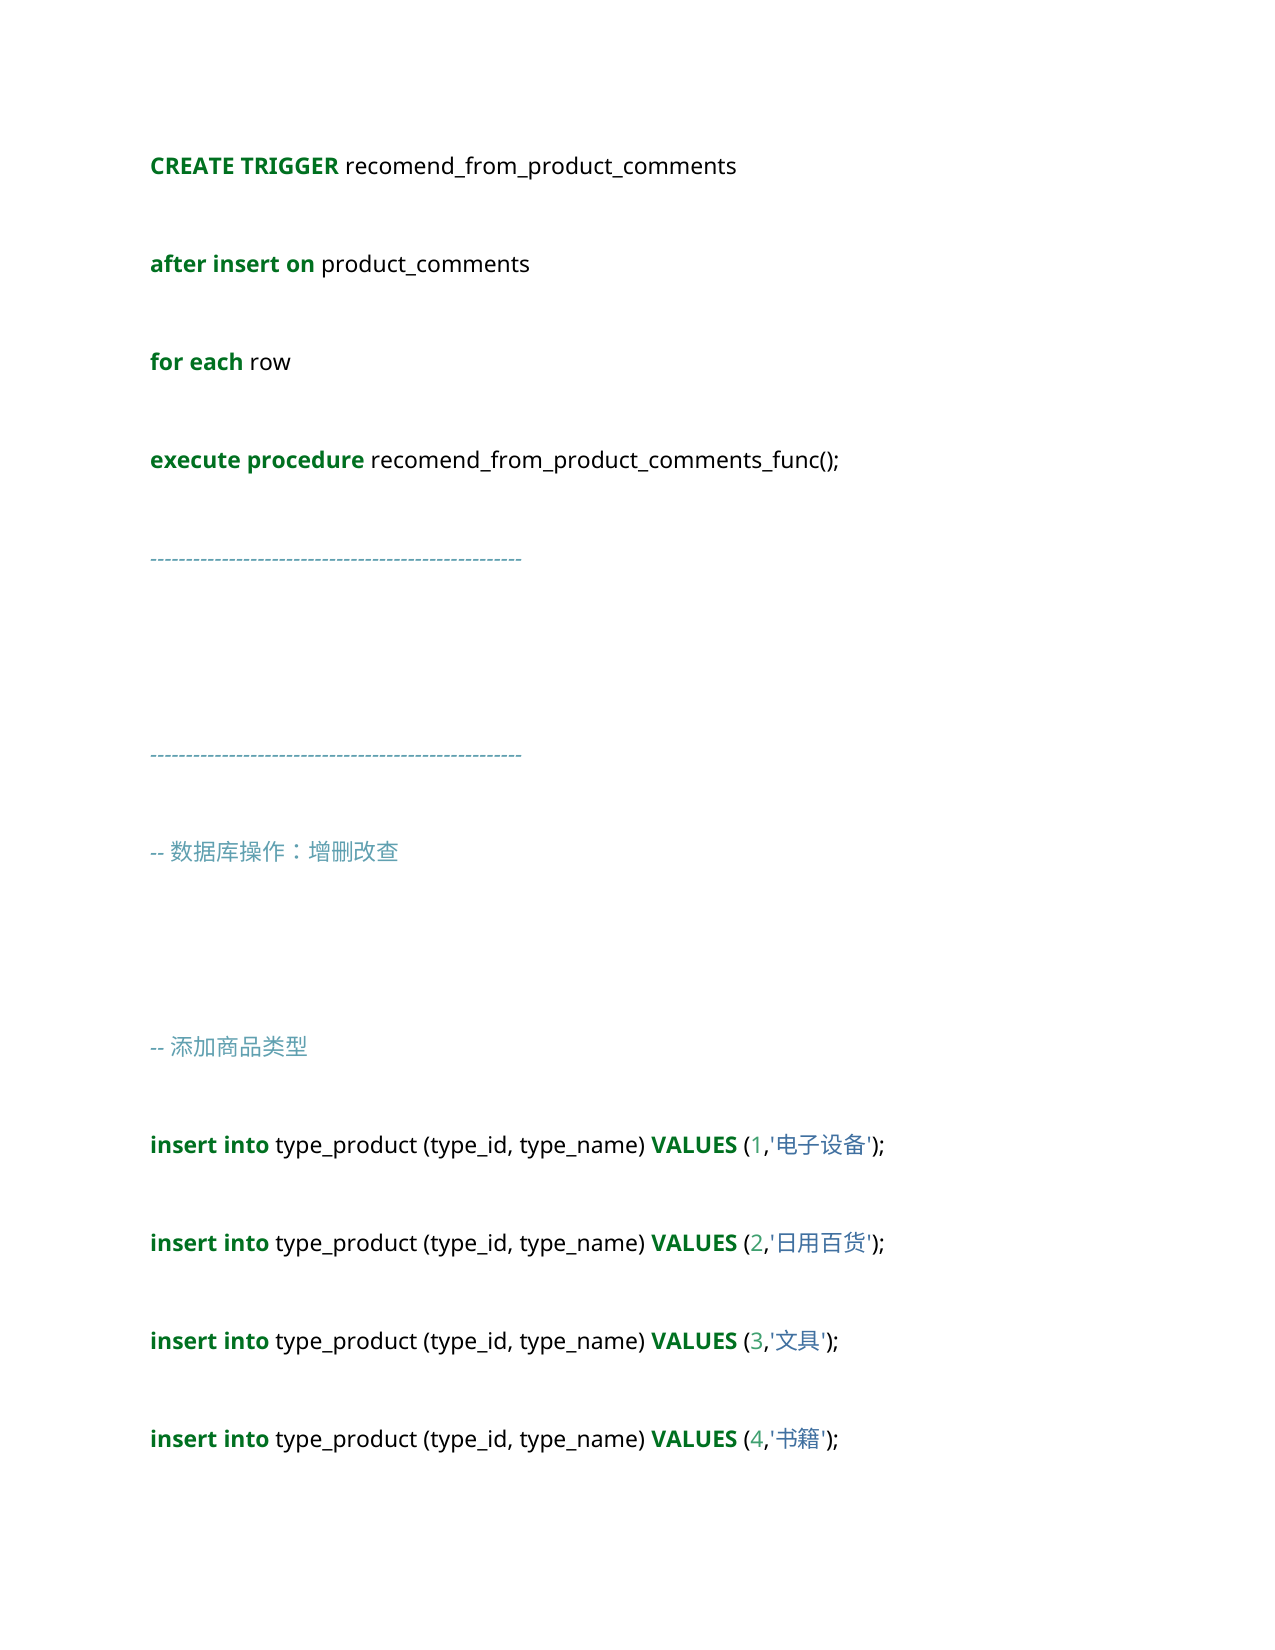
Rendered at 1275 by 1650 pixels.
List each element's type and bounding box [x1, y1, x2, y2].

text [150, 150, 1125, 1454]
